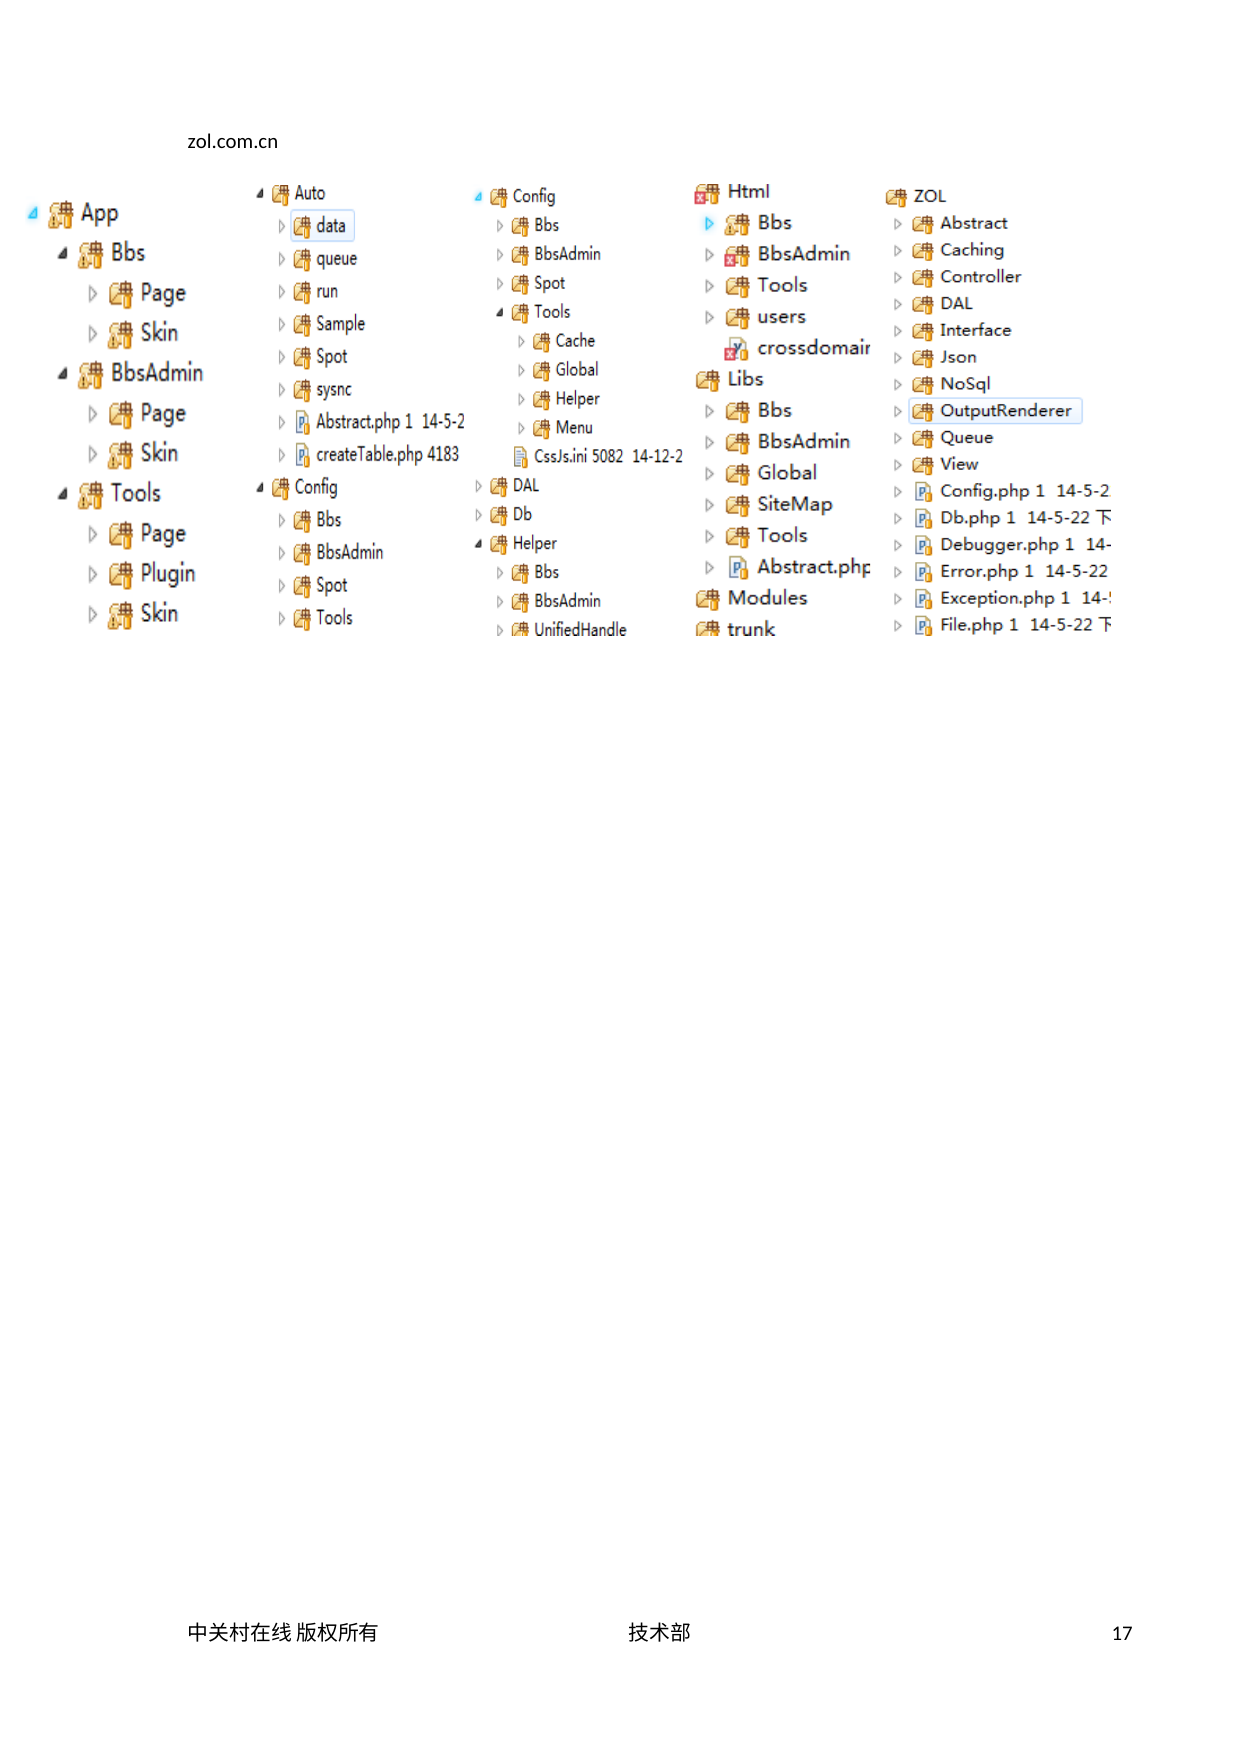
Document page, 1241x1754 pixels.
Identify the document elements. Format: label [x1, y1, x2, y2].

picture [468, 182, 683, 636]
picture [875, 182, 1111, 636]
picture [253, 185, 464, 636]
picture [25, 193, 249, 636]
picture [687, 184, 871, 636]
